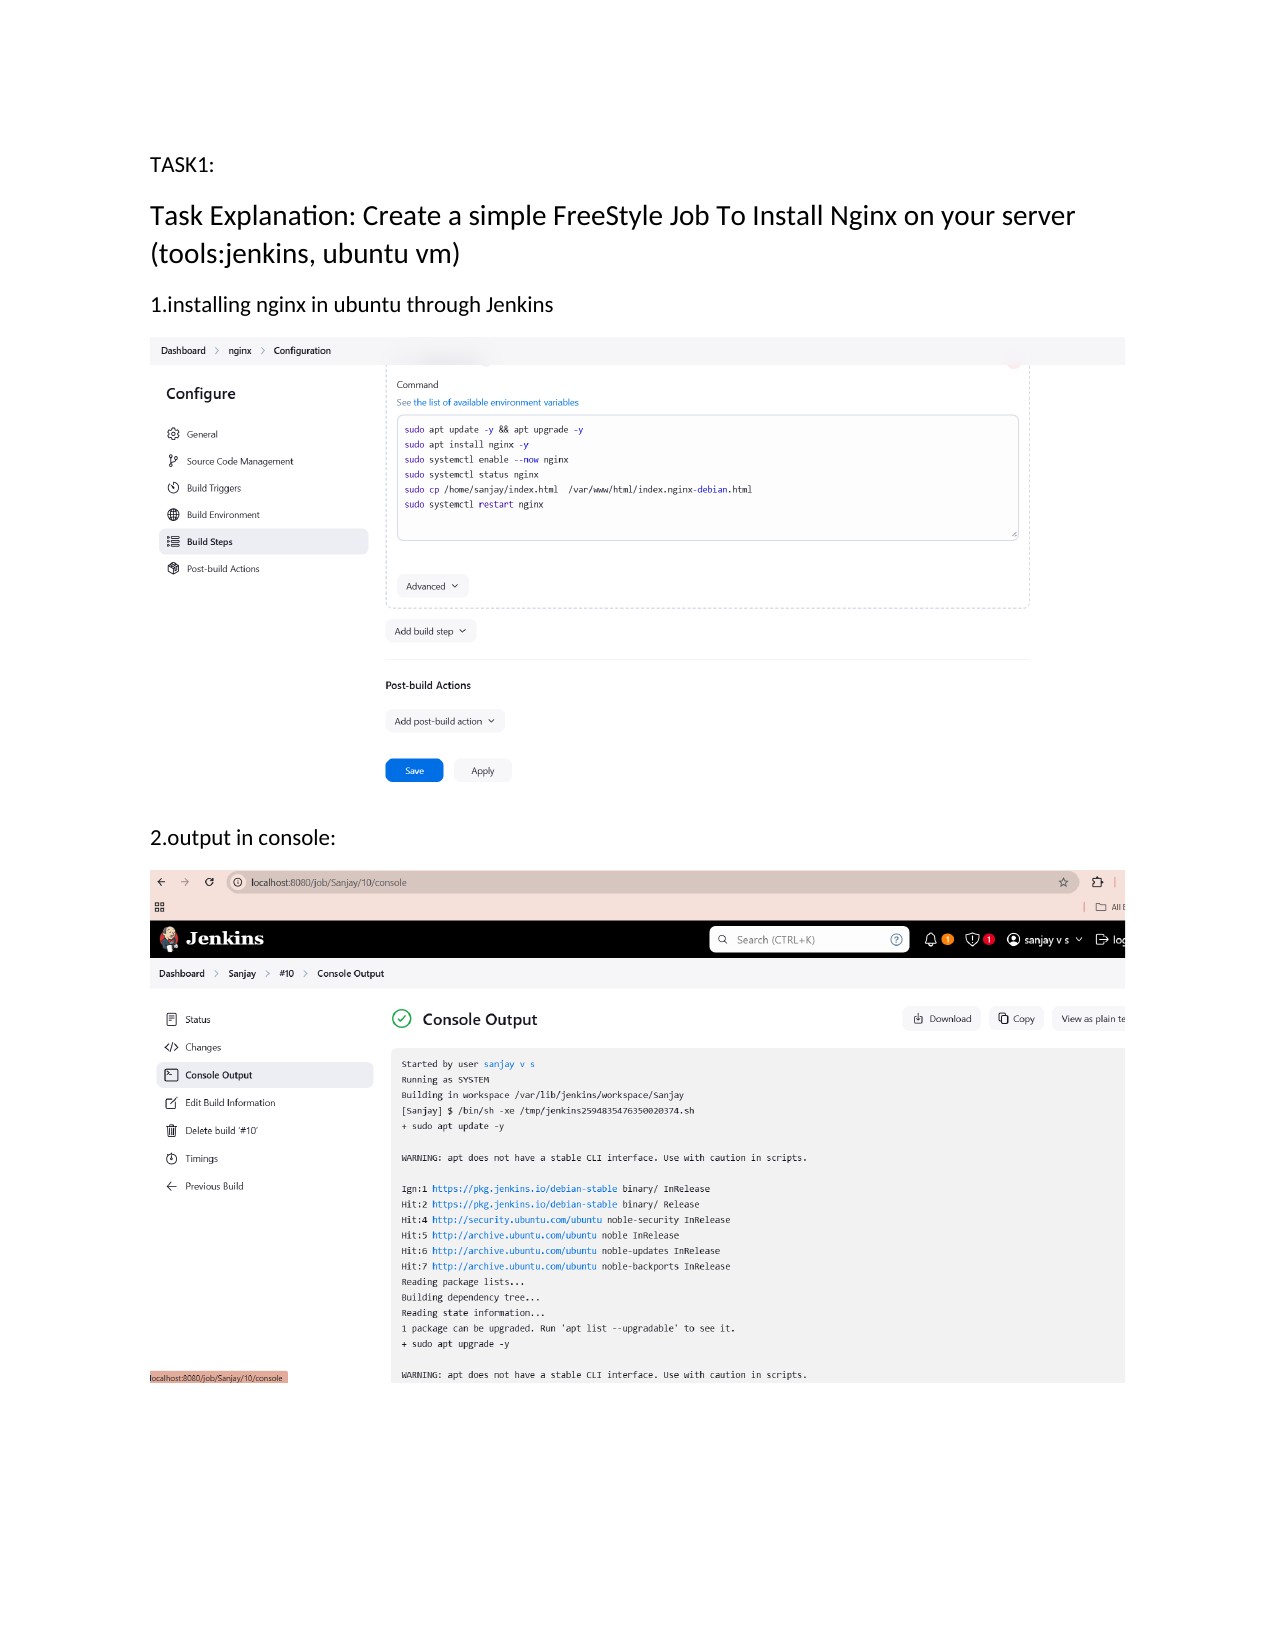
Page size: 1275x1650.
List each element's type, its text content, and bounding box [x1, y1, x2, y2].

text TASK1: [150, 150, 1125, 178]
picture [150, 337, 1125, 805]
text Task Explanation: Create a simple FreeStyle Job To Install Nginx on your server (tools:jenkins, ubuntu vm) [150, 197, 1125, 271]
picture [150, 870, 1125, 1383]
text 1.installing nginx in ubuntu through Jenkins [150, 290, 1125, 318]
text 2.output in console: [150, 823, 1125, 851]
